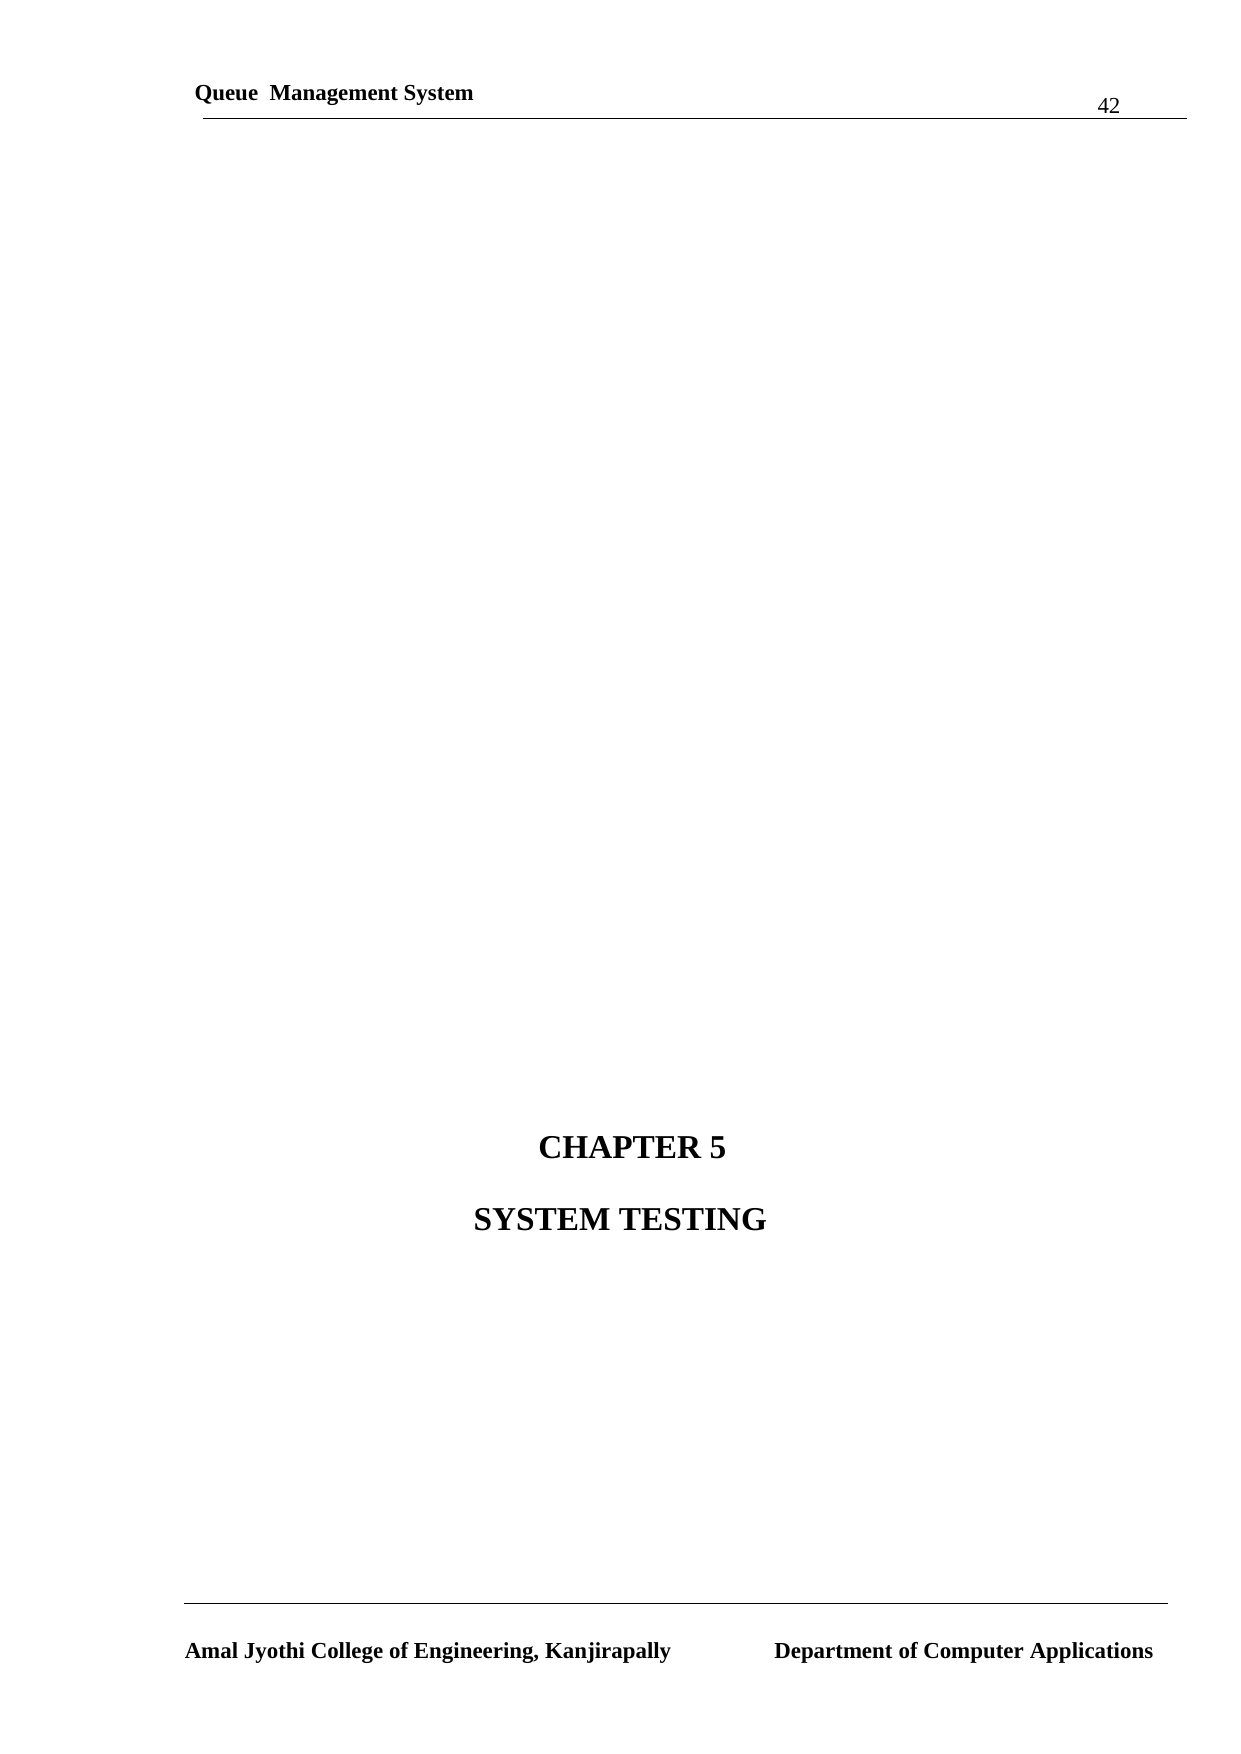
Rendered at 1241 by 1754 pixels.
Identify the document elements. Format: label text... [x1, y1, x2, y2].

subtitle CHAPTER 5 SYSTEM TESTING [473, 1128, 767, 1238]
